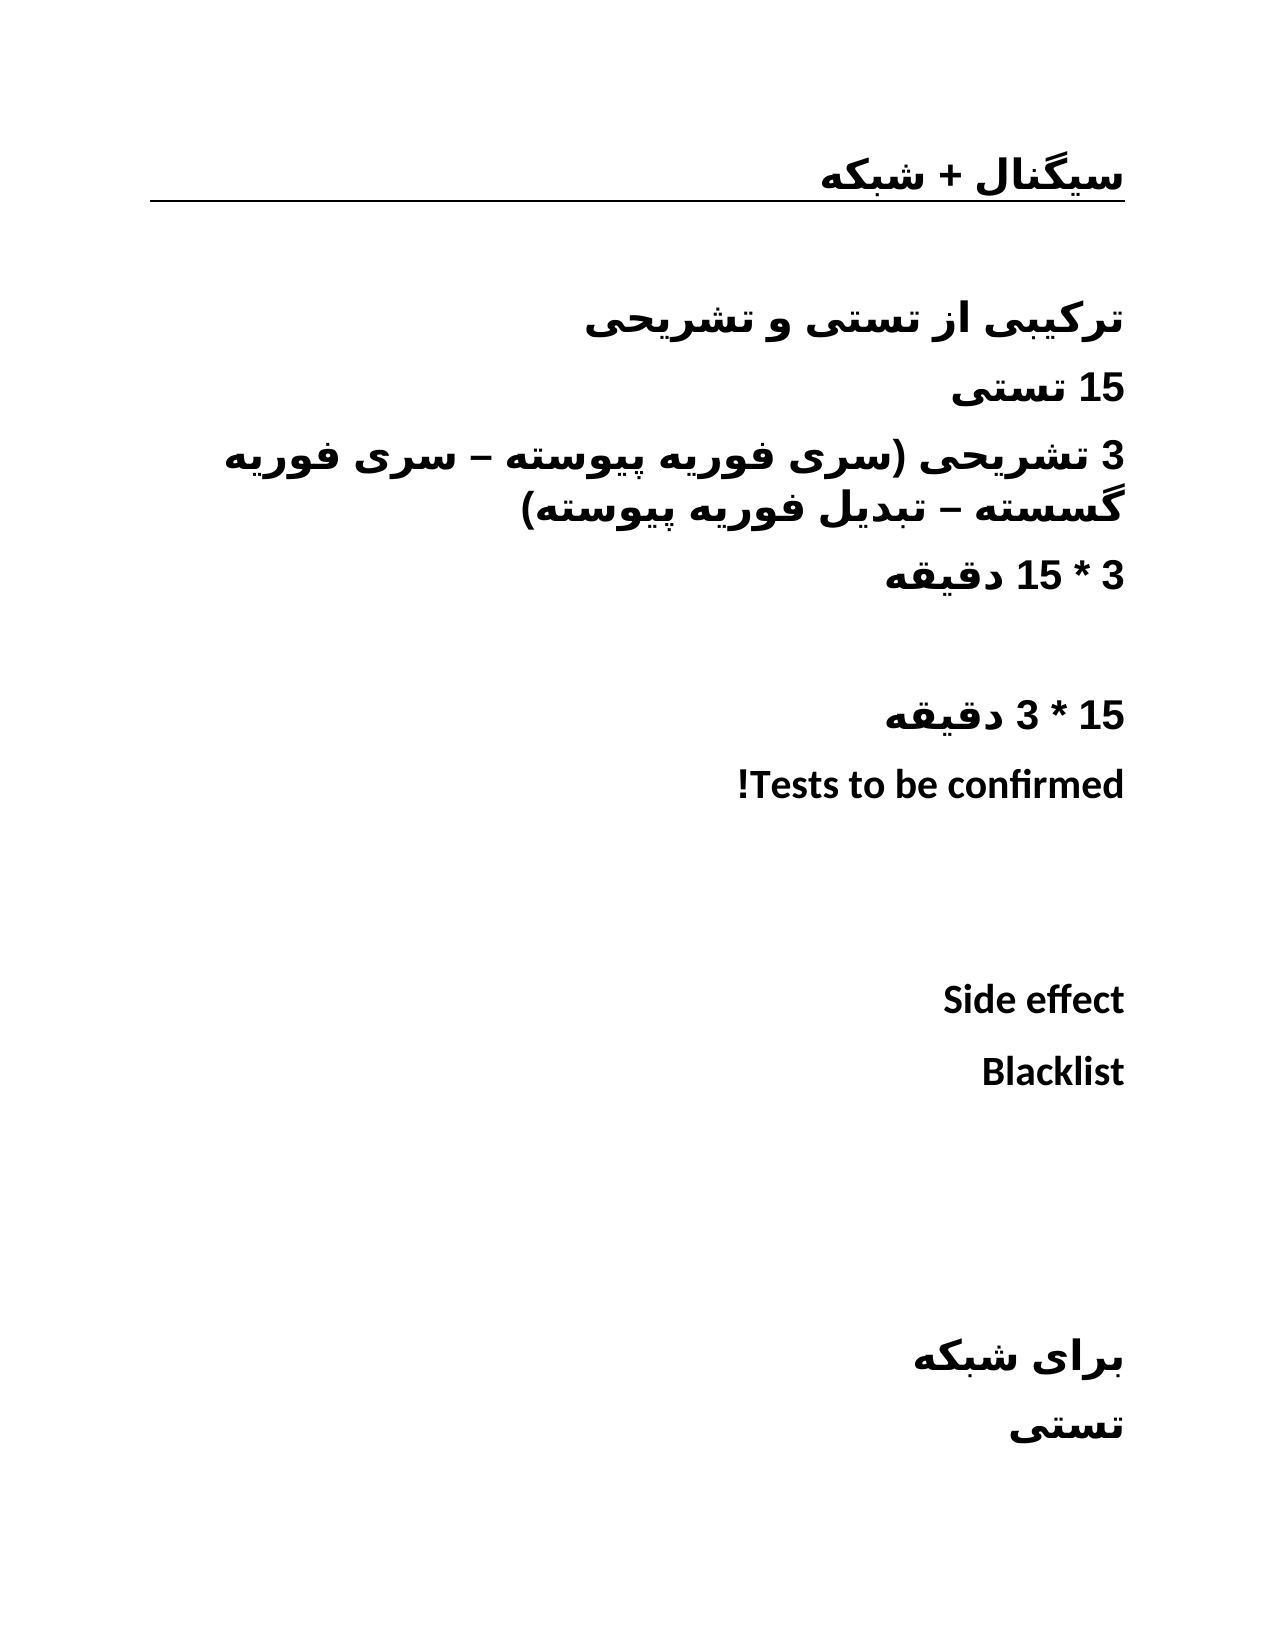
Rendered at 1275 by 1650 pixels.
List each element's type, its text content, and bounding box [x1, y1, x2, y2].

text 15 تستی [150, 362, 1125, 410]
text ترکیبی از تستی و تشریحی [150, 293, 1125, 341]
text 15 * 3 دقیقه [150, 690, 1125, 738]
text برای شبکه [150, 1331, 1125, 1379]
text تستی [150, 1399, 1125, 1447]
text سیگنال + شبکه [150, 150, 1125, 200]
text 3 تشریحی (سری فوریه پیوسته – سری فوریه گسسته – تبدیل فوریه پیوسته) [150, 430, 1125, 530]
text Side effect [150, 973, 1125, 1024]
text Blacklist [150, 1045, 1125, 1096]
text 3 * 15 دقیقه [150, 550, 1125, 598]
text Tests to be confirmed! [150, 758, 1125, 809]
